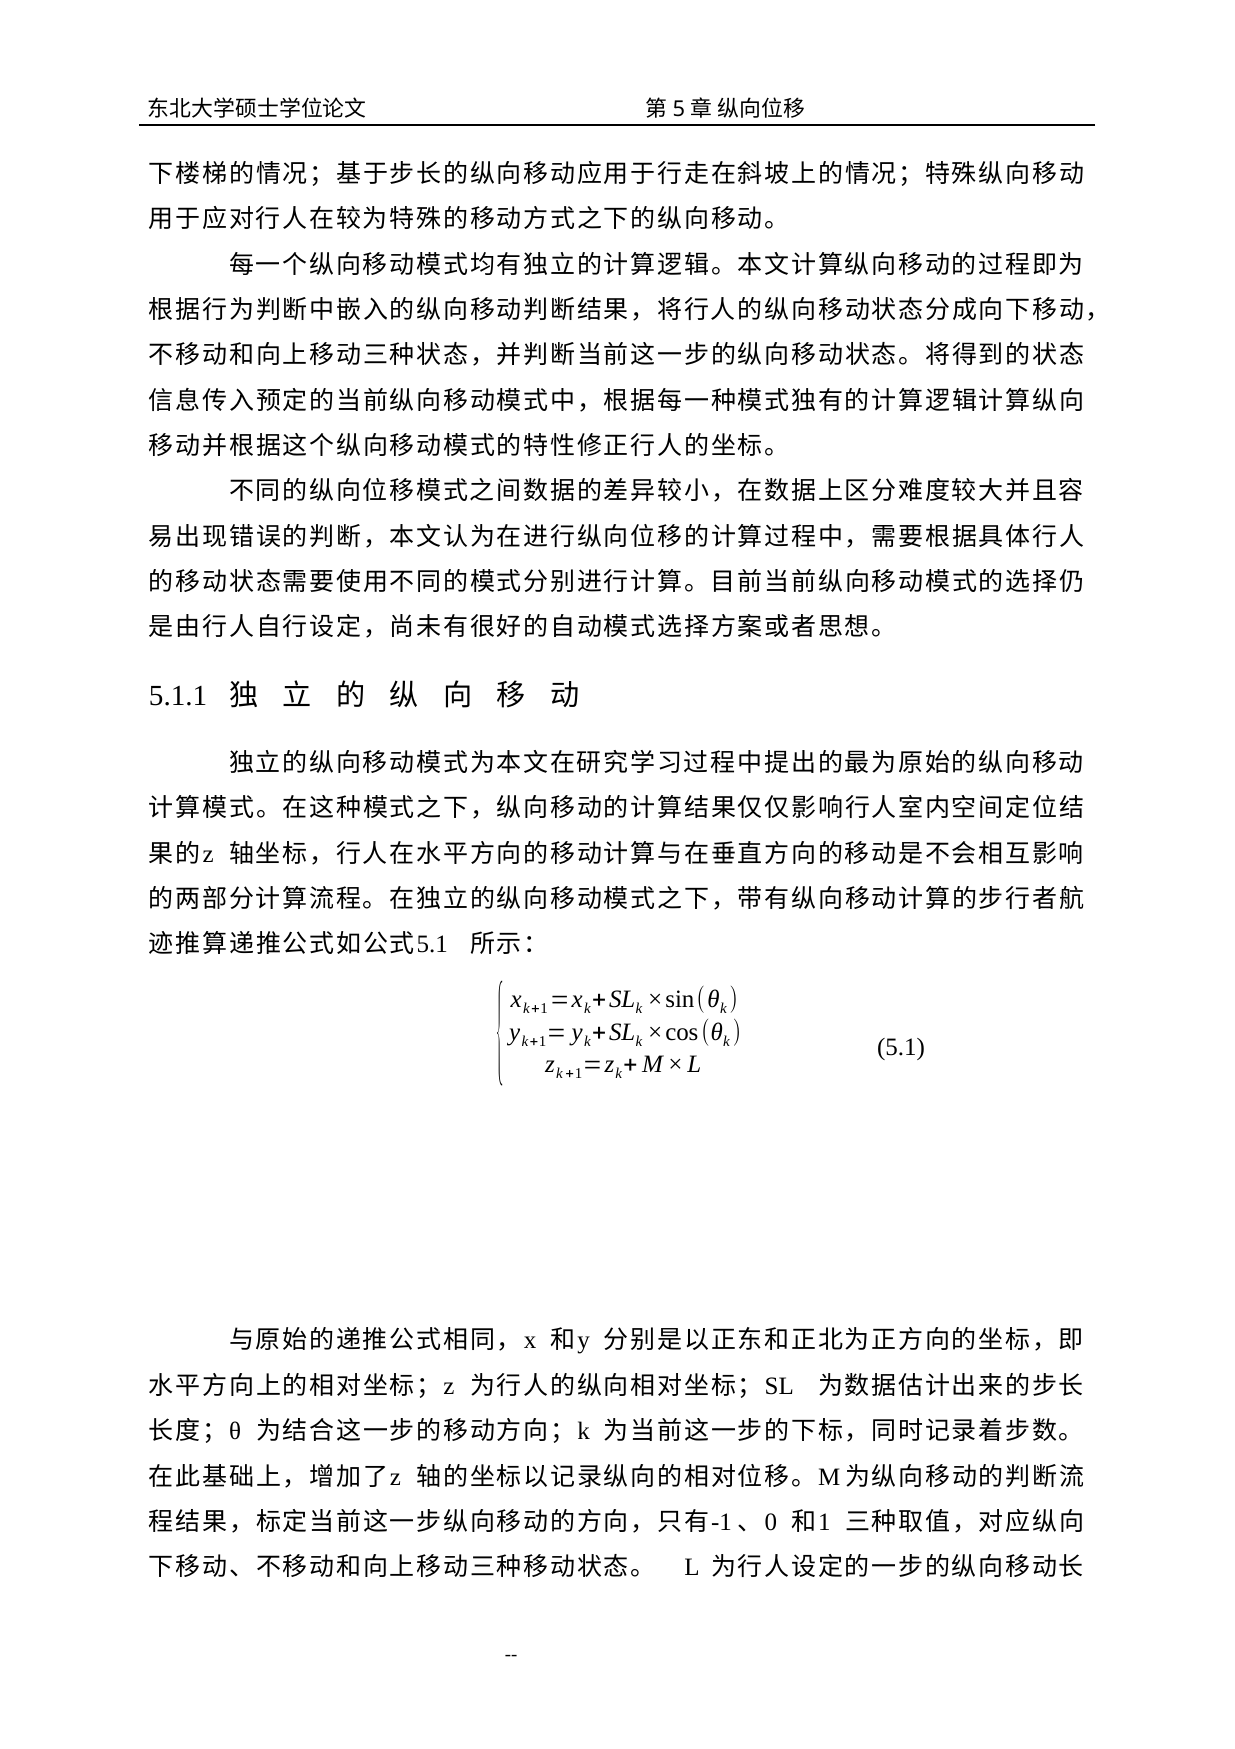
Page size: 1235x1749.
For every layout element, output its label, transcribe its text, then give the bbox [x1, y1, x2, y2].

subtitle 独立的纵向移动 [149, 670, 1086, 715]
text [149, 149, 1086, 240]
text 不同的纵向位移模式之间数据的差异较小，在数据上区分难度较大并且容易出现错误的判断，本文认为在进行纵向位移的计算过程中，需要根据具体行人的移动状态需要使用不同的模式分别进行计算。目前当前纵向移动模式的选择仍是由行人自行设定，尚未有很好的自动模式选择方案或者思想。 [149, 466, 1086, 647]
text 每一个纵向移动模式均有独立的计算逻辑。本文计算纵向移动的过程即为根据行为判断中嵌入的纵向移动判断结果，将行人的纵向移动状态分成向下移动，不移动和向上移动三种状态，并判断当前这一步的纵向移动状态。将得到的状态信息传入预定的当前纵向移动模式中，根据每一种模式独有的计算逻辑计算纵向移动并根据这个纵向移动模式的特性修正行人的坐标。 [149, 240, 1086, 466]
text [149, 1316, 1086, 1587]
text 独立的纵向移动模式为本文在研究学习过程中提出的最为原始的纵向移动计算模式。在这种模式之下，纵向移动的计算结果仅仅影响行人室内空间定位结果的z轴坐标，行人在水平方向的移动计算与在垂直方向的移动是不会相互影响的两部分计算流程。在独立的纵向移动模式之下，带有纵向移动计算的步行者航迹推算递推公式如公式5.1所示： [149, 738, 1086, 964]
text (5.1) [149, 964, 1086, 1101]
